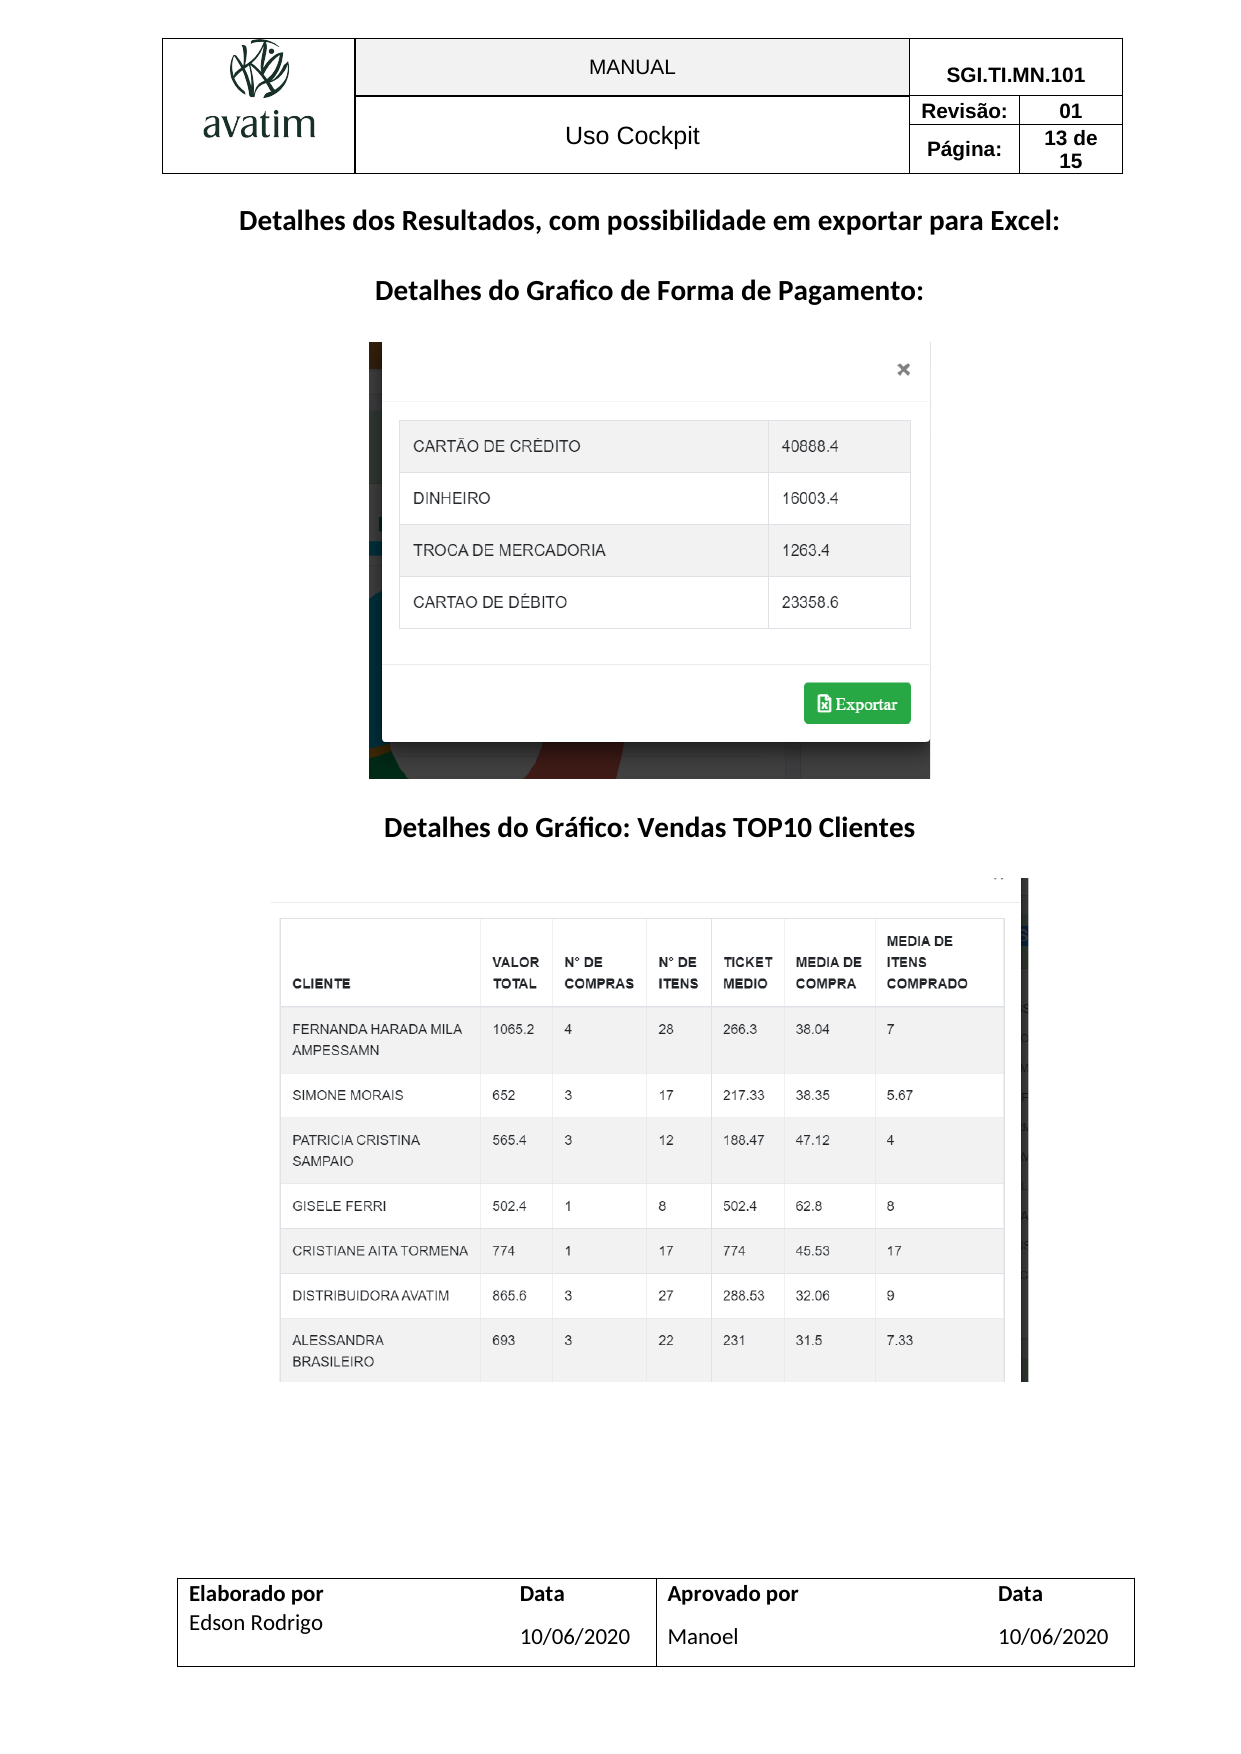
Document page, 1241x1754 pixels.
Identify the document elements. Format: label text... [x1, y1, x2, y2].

text Detalhes dos Resultados, com possibilidade em exportar para Excel: [177, 202, 1122, 238]
picture [369, 342, 931, 779]
text Detalhes do Gráfico: Vendas TOP10 Clientes [177, 809, 1122, 844]
picture [200, 39, 317, 138]
picture [270, 878, 1029, 1382]
text Detalhes do Grafico de Forma de Pagamento: [177, 272, 1122, 308]
